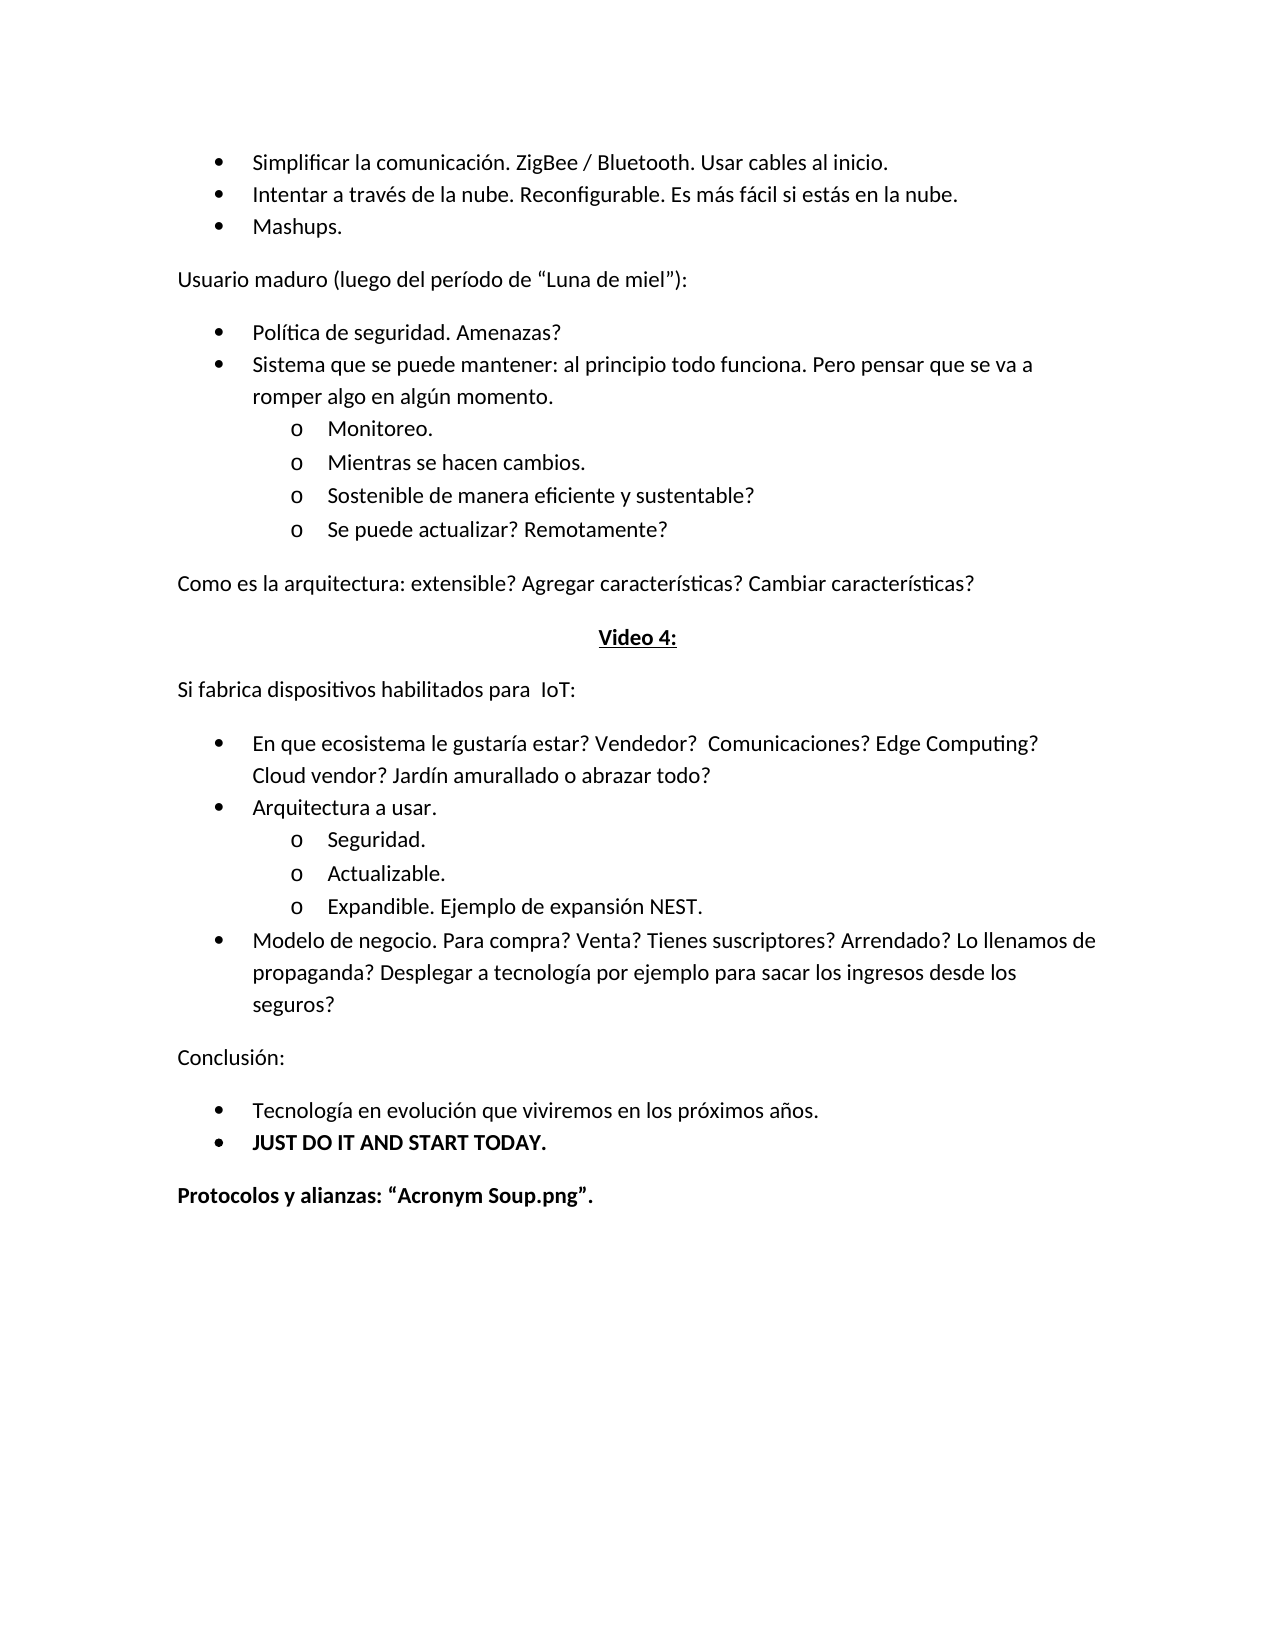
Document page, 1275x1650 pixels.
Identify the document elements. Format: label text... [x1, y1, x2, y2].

list Simplificar la comunicación. ZigBee / Bluetooth. Usar cables al inicio. [215, 148, 1098, 176]
list Monitoreo. [290, 414, 1098, 444]
text Si fabrica dispositivos habilitados para IoT: [177, 676, 1098, 704]
text Como es la arquitectura: extensible? Agregar características? Cambiar características? [177, 569, 1098, 598]
list JUST DO IT AND START TODAY. [215, 1128, 1098, 1156]
list En que ecosistema le gustaría estar? Vendedor? Comunicaciones? Edge Computing? Cloud vendor? Jardín amurallado o abrazar todo? [215, 729, 1098, 789]
text Usuario maduro (luego del período de “Luna de miel”): [177, 265, 1098, 293]
list Mashups. [215, 212, 1098, 240]
list Seguridad. [290, 825, 1098, 854]
text Conclusión: [177, 1043, 1098, 1071]
list Sostenible de manera eficiente y sustentable? [290, 482, 1098, 511]
text Protocolos y alianzas: “Acronym Soup.png”. [177, 1181, 1098, 1209]
text Video 4: [177, 623, 1098, 651]
list Arquitectura a usar. [215, 793, 1098, 821]
list Tecnología en evolución que viviremos en los próximos años. [215, 1096, 1098, 1124]
list Política de seguridad. Amenazas? [215, 318, 1098, 346]
list Se puede actualizar? Remotamente? [290, 515, 1098, 544]
list Expandible. Ejemplo de expansión NEST. [290, 892, 1098, 921]
list Mientras se hacen cambios. [290, 448, 1098, 477]
list Sistema que se puede mantener: al principio todo funciona. Pero pensar que se va a romper algo en algún momento. [215, 350, 1098, 410]
list Actualizable. [290, 859, 1098, 888]
list Intentar a través de la nube. Reconfigurable. Es más fácil si estás en la nube. [215, 180, 1098, 208]
list Modelo de negocio. Para compra? Venta? Tienes suscriptores? Arrendado? Lo llenamos de propaganda? Desplegar a tecnología por ejemplo para sacar los ingresos desde los seguros? [215, 926, 1098, 1018]
